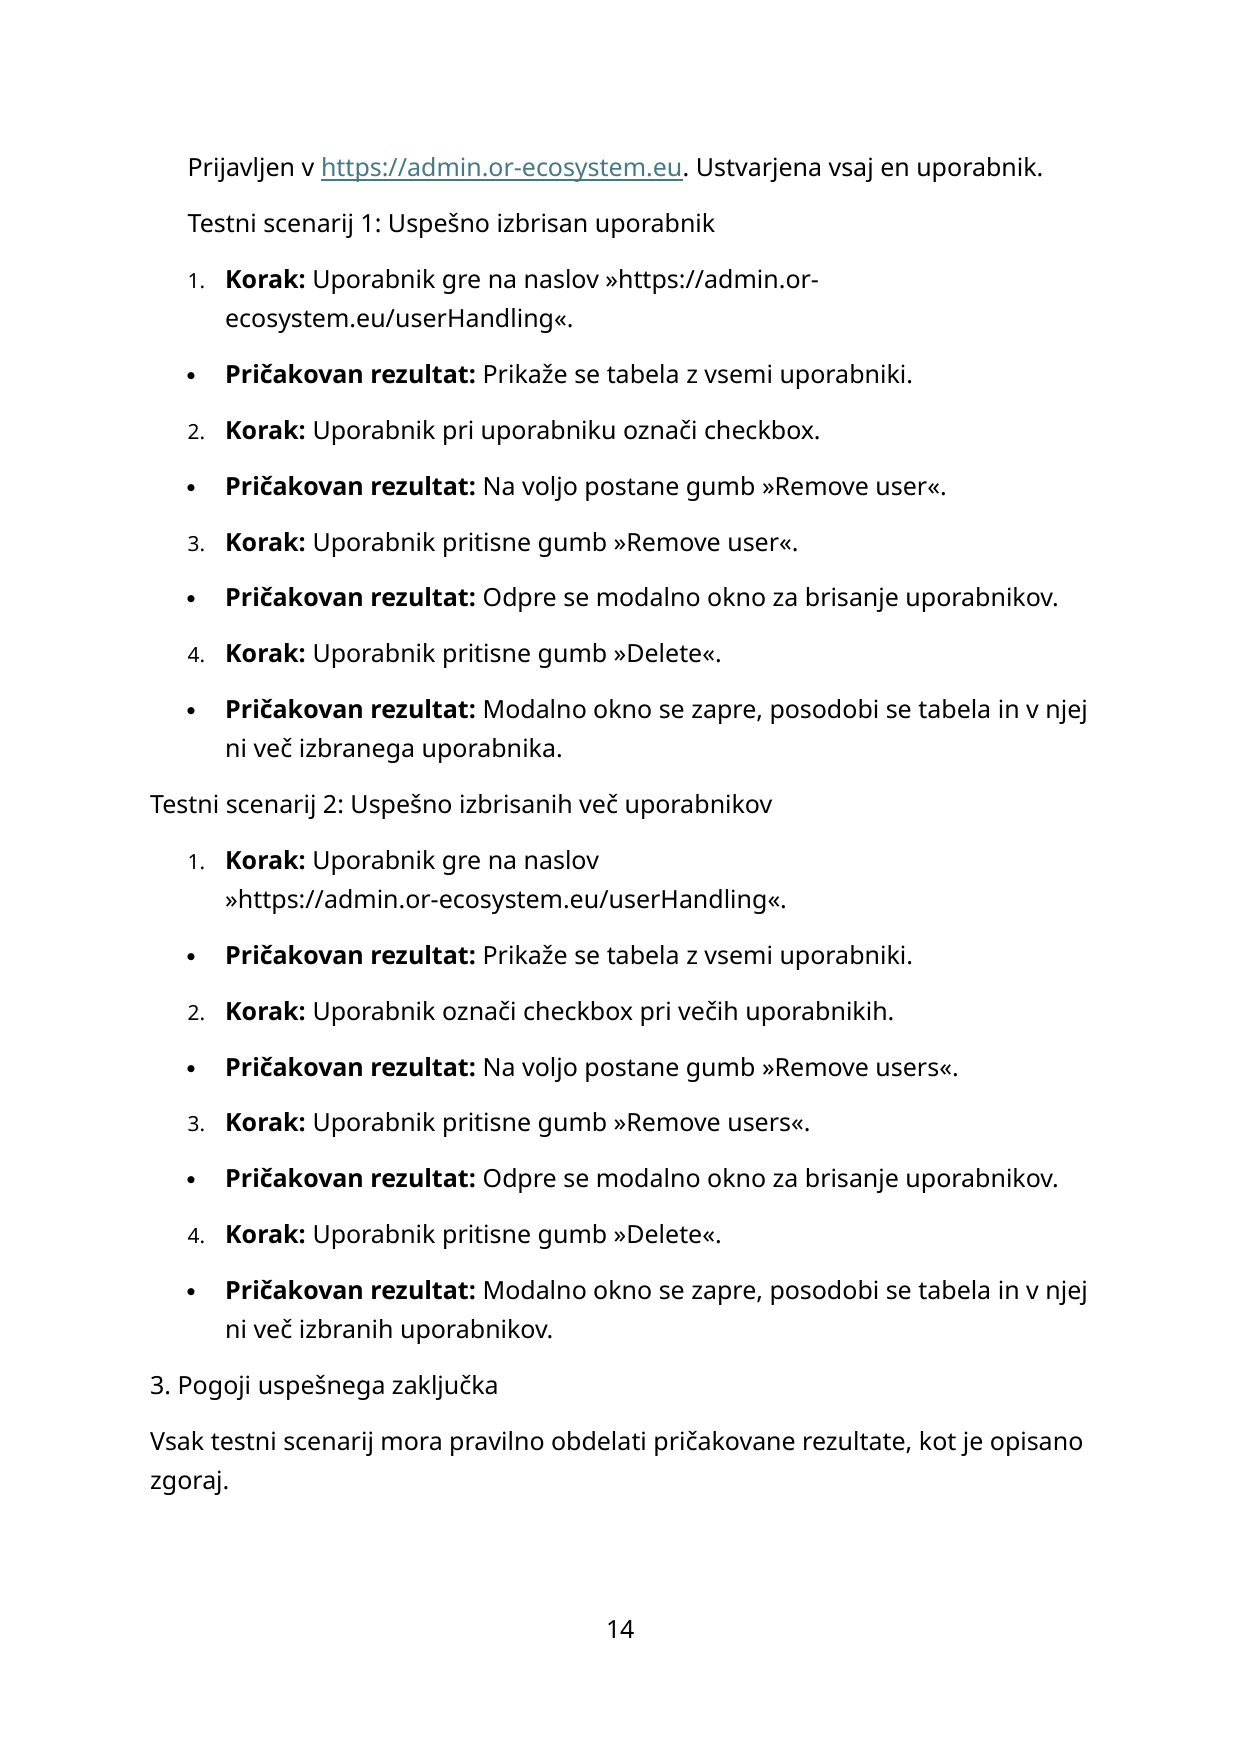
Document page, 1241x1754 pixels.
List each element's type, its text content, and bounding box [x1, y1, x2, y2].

list Pričakovan rezultat: Prikaže se tabela z vsemi uporabniki. [187, 937, 1090, 972]
list Korak: Uporabnik gre na naslov »https://admin.or-ecosystem.eu/userHandling«. [187, 262, 1090, 335]
list Pričakovan rezultat: Modalno okno se zapre, posodobi se tabela in v njej ni več izbranega uporabnika. [187, 692, 1090, 765]
list Korak: Uporabnik gre na naslov »https://admin.or-ecosystem.eu/userHandling«. [187, 842, 1090, 916]
text Testni scenarij 1: Uspešno izbrisan uporabnik [187, 206, 1090, 240]
list Korak: Uporabnik pritisne gumb »Delete«. [187, 1217, 1090, 1251]
list Pričakovan rezultat: Modalno okno se zapre, posodobi se tabela in v njej ni več izbranih uporabnikov. [187, 1272, 1090, 1346]
text 3. Pogoji uspešnega zaključka [150, 1367, 1090, 1402]
text Testni scenarij 2: Uspešno izbrisanih več uporabnikov [150, 787, 1090, 821]
list Pričakovan rezultat: Odpre se modalno okno za brisanje uporabnikov. [187, 580, 1090, 614]
text Vsak testni scenarij mora pravilno obdelati pričakovane rezultate, kot je opisano zgoraj. [150, 1423, 1090, 1497]
list Pričakovan rezultat: Prikaže se tabela z vsemi uporabniki. [187, 357, 1090, 391]
list Korak: Uporabnik pritisne gumb »Remove users«. [187, 1105, 1090, 1139]
list Pričakovan rezultat: Na voljo postane gumb »Remove user«. [187, 468, 1090, 502]
list Korak: Uporabnik pritisne gumb »Remove user«. [187, 524, 1090, 558]
list Korak: Uporabnik označi checkbox pri večih uporabnikih. [187, 993, 1090, 1027]
text Prijavljen v https://admin.or-ecosystem.eu. Ustvarjena vsaj en uporabnik. [187, 150, 1090, 184]
list Pričakovan rezultat: Na voljo postane gumb »Remove users«. [187, 1049, 1090, 1083]
list Korak: Uporabnik pri uporabniku označi checkbox. [187, 412, 1090, 447]
list Korak: Uporabnik pritisne gumb »Delete«. [187, 636, 1090, 670]
list Pričakovan rezultat: Odpre se modalno okno za brisanje uporabnikov. [187, 1161, 1090, 1195]
